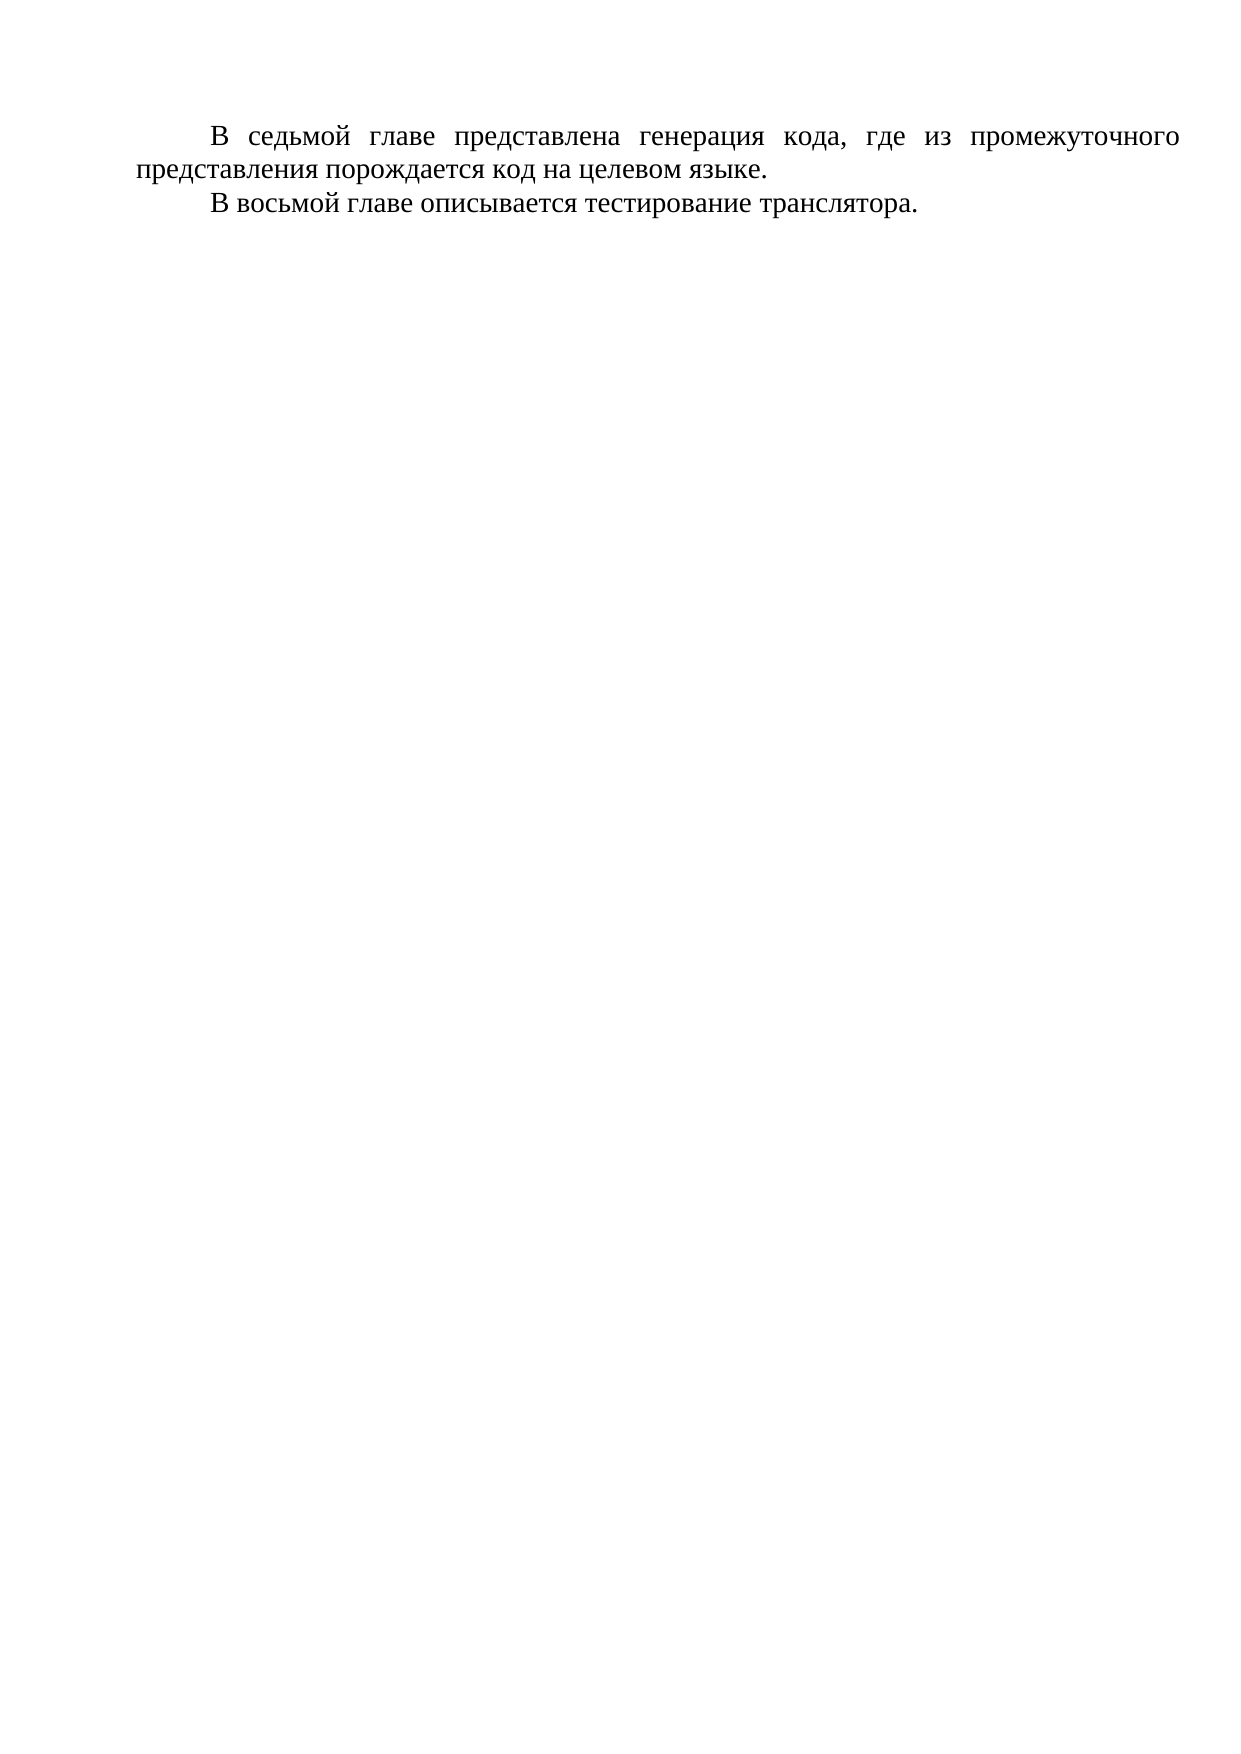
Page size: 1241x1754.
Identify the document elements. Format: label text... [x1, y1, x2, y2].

text В восьмой главе описывается тестирование транслятора. [136, 185, 1181, 219]
text В седьмой главе представлена генерация кода, где из промежуточного представления порождается код на целевом языке. [136, 118, 1181, 185]
